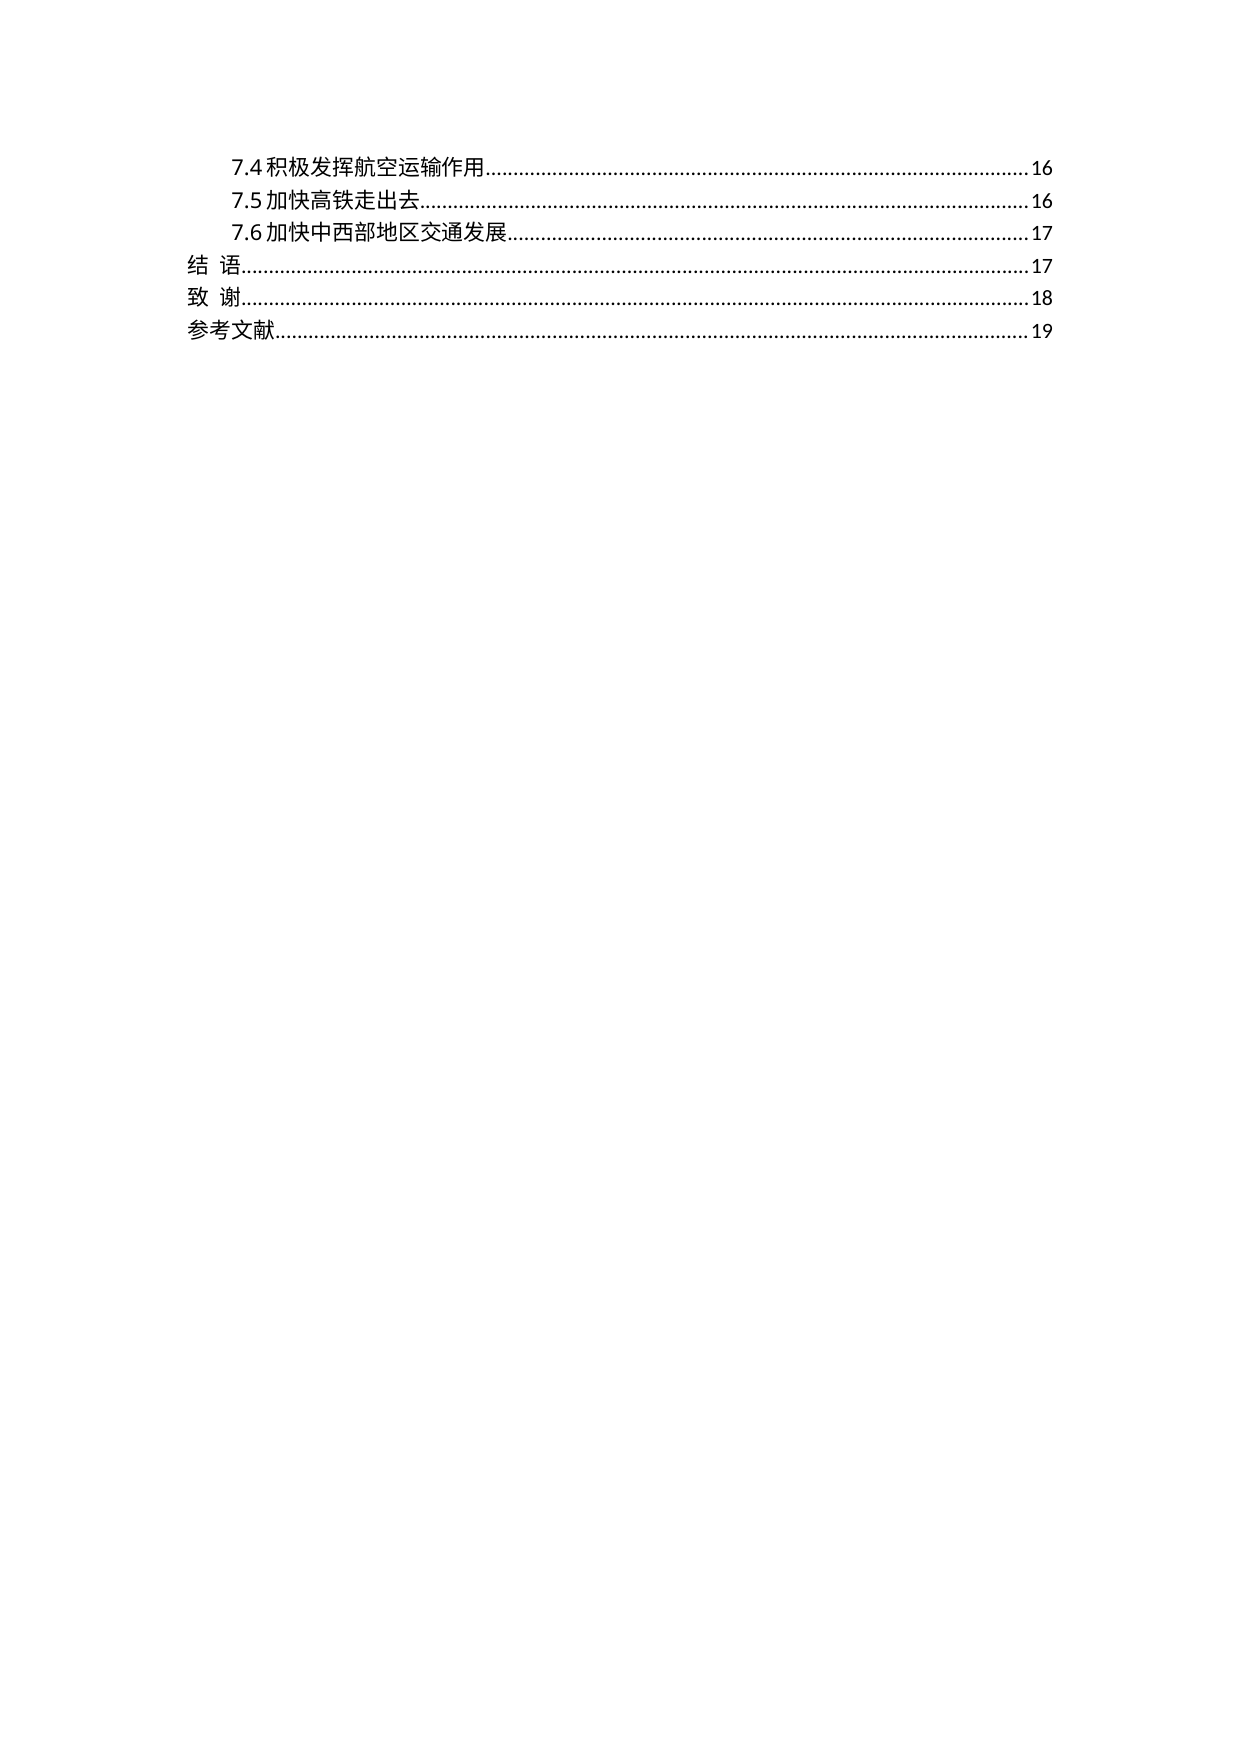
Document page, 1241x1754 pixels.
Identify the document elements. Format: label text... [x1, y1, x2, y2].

text 致 谢 18 [187, 280, 1053, 312]
text 7.6加快中西部地区交通发展 17 [231, 215, 1053, 247]
text 结 语 17 [187, 247, 1053, 280]
text 参考文献 19 [187, 312, 1053, 345]
text 7.5加快高铁走出去 16 [231, 182, 1053, 215]
text 7.4积极发挥航空运输作用 16 [231, 150, 1053, 182]
